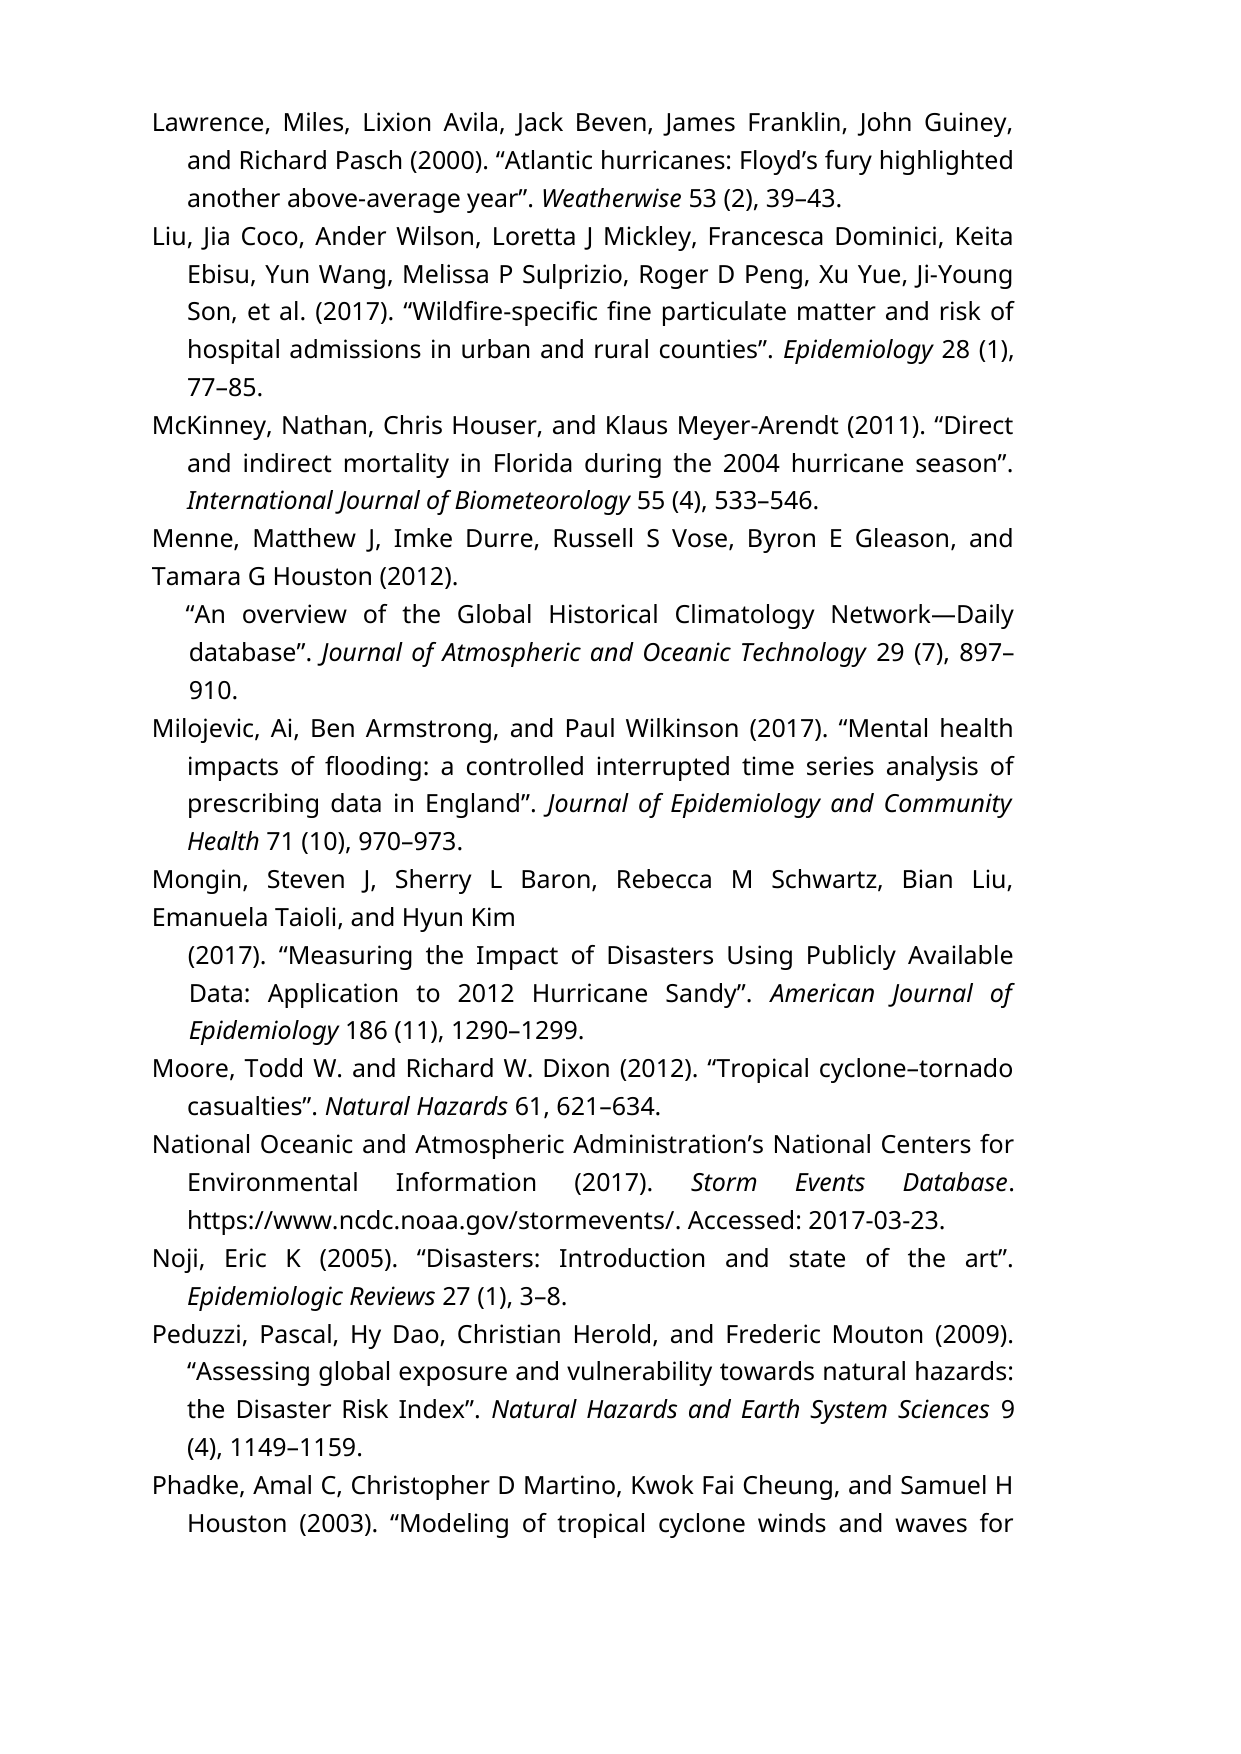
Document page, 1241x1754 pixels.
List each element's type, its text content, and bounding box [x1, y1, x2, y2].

text “An overview of the Global Historical Climatology Network—Daily database”. Journal of Atmospheric and Oceanic Technology 29 (7), 897–910. [185, 597, 1015, 706]
text Lawrence, Miles, Lixion Avila, Jack Beven, James Franklin, John Guiney, and Richard Pasch (2000). “Atlantic hurricanes: Floyd’s fury highlighted another above-average year”. Weatherwise 53 (2), 39–43. [152, 105, 1015, 214]
text Peduzzi, Pascal, Hy Dao, Christian Herold, and Frederic Mouton (2009). “Assessing global exposure and vulnerability towards natural hazards: the Disaster Risk Index”. Natural Hazards and Earth System Sciences 9 (4), 1149–1159. [152, 1316, 1015, 1463]
text Mongin, Steven J, Sherry L Baron, Rebecca M Schwartz, Bian Liu, Emanuela Taioli, and Hyun Kim [152, 862, 1015, 933]
text (2017). “Measuring the Impact of Disasters Using Publicly Available Data: Application to 2012 Hurricane Sandy”. American Journal of Epidemiology 186 (11), 1290–1299. [188, 937, 1015, 1047]
text Milojevic, Ai, Ben Armstrong, and Paul Wilkinson (2017). “Mental health impacts of flooding: a controlled interrupted time series analysis of prescribing data in England”. Journal of Epidemiology and Community Health 71 (10), 970–973. [152, 710, 1015, 858]
text Moore, Todd W. and Richard W. Dixon (2012). “Tropical cyclone–tornado casualties”. Natural Hazards 61, 621–634. [152, 1051, 1015, 1123]
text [152, 1467, 1015, 1539]
text Noji, Eric K (2005). “Disasters: Introduction and state of the art”. Epidemiologic Reviews 27 (1), 3–8. [152, 1240, 1015, 1312]
text Liu, Jia Coco, Ander Wilson, Loretta J Mickley, Francesca Dominici, Keita Ebisu, Yun Wang, Melissa P Sulprizio, Roger D Peng, Xu Yue, Ji-Young Son, et al. (2017). “Wildfire-specific fine particulate matter and risk of hospital admissions in urban and rural counties”. Epidemiology 28 (1), 77–85. [152, 218, 1015, 403]
text McKinney, Nathan, Chris Houser, and Klaus Meyer-Arendt (2011). “Direct and indirect mortality in Florida during the 2004 hurricane season”. International Journal of Biometeorology 55 (4), 533–546. [152, 407, 1015, 517]
text Menne, Matthew J, Imke Durre, Russell S Vose, Byron E Gleason, and Tamara G Houston (2012). [152, 521, 1015, 593]
text National Oceanic and Atmospheric Administration’s National Centers for Environmental Information (2017). Storm Events Database. https://www.ncdc.noaa.gov/stormevents/. Accessed: 2017-03-23. [152, 1127, 1015, 1236]
